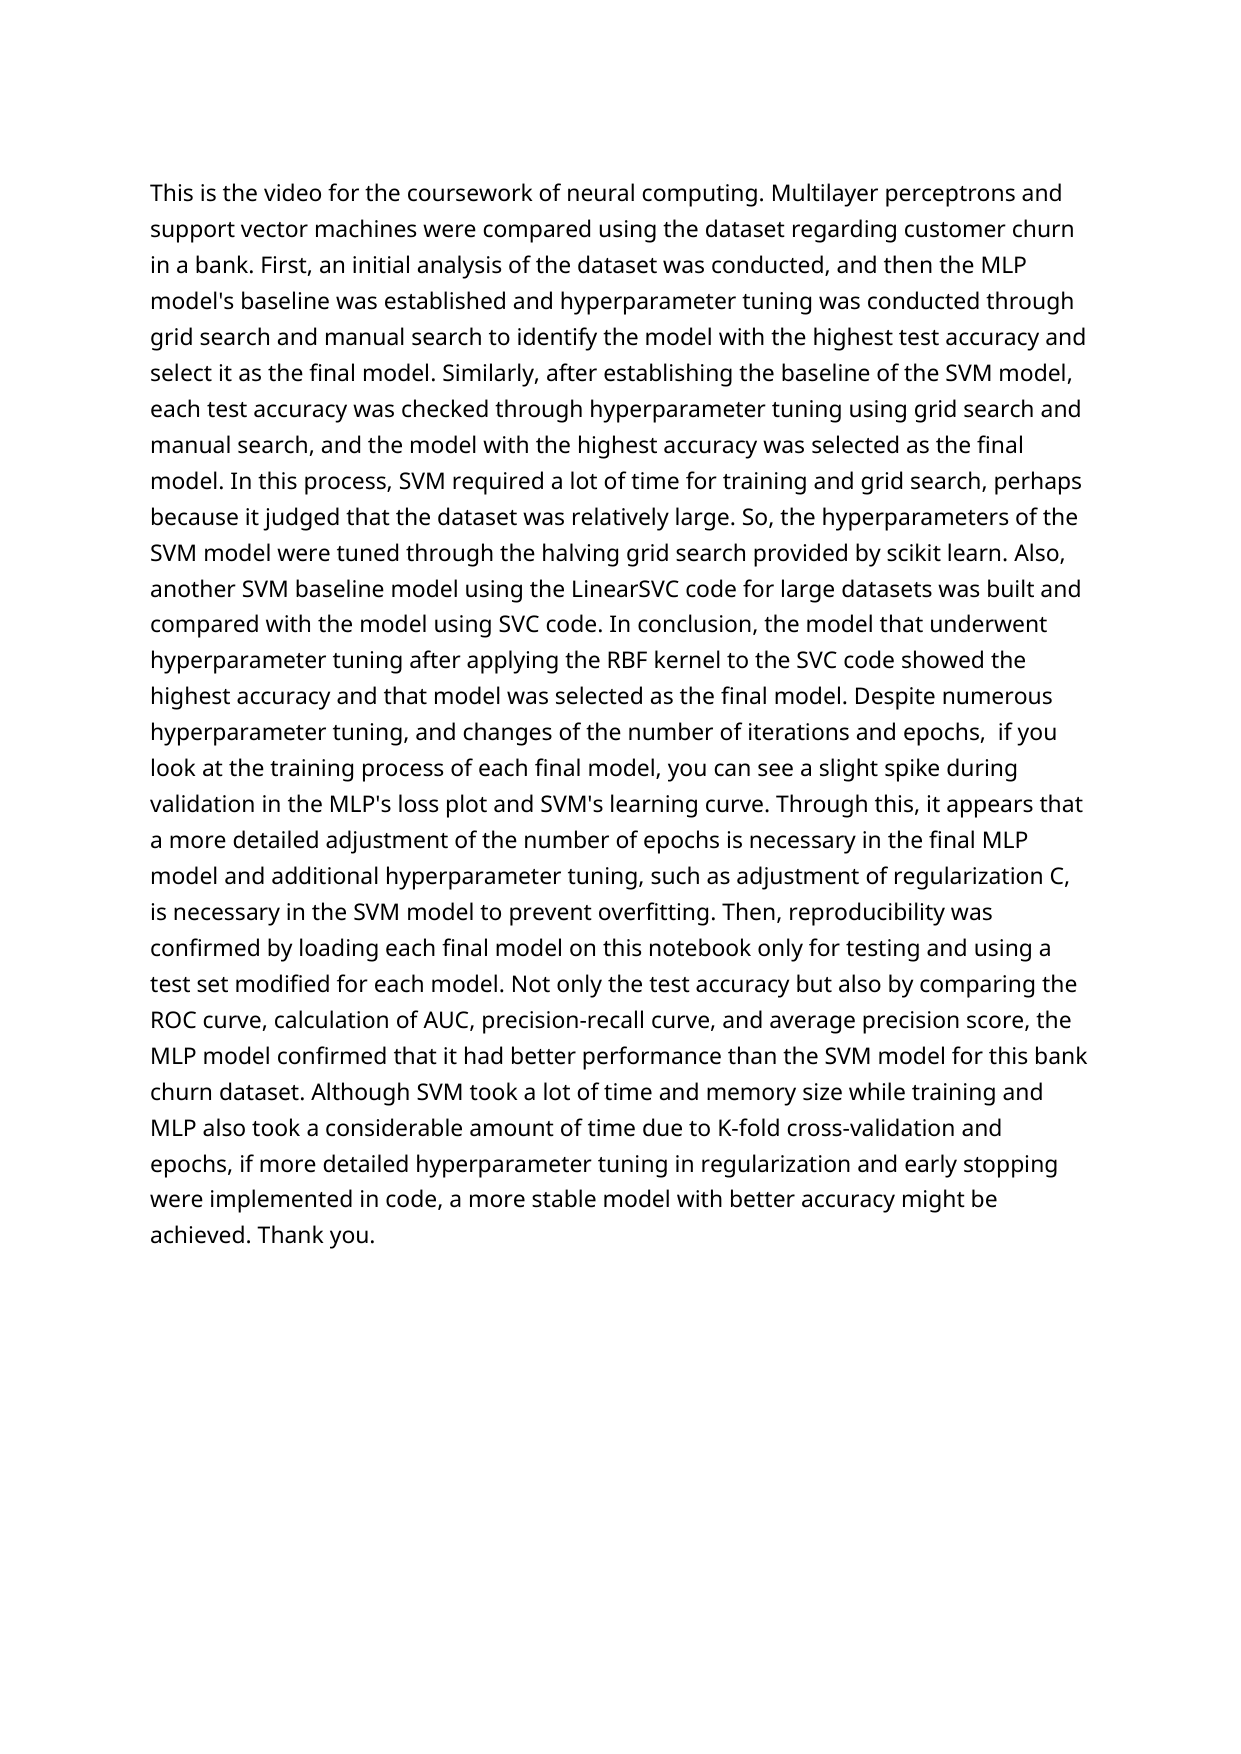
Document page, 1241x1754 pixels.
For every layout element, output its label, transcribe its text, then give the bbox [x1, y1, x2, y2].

text This is the video for the coursework of neural computing. Multilayer perceptrons and support vector machines were compared using the dataset regarding customer churn in a bank. First, an initial analysis of the dataset was conducted, and then the MLP model's baseline was established and hyperparameter tuning was conducted through grid search and manual search to identify the model with the highest test accuracy and select it as the final model. Similarly, after establishing the baseline of the SVM model, each test accuracy was checked through hyperparameter tuning using grid search and manual search, and the model with the highest accuracy was selected as the final model. In this process, SVM required a lot of time for training and grid search, perhaps because it judged that the dataset was relatively large. So, the hyperparameters of the SVM model were tuned through the halving grid search provided by scikit learn. Also, another SVM baseline model using the LinearSVC code for large datasets was built and compared with the model using SVC code. In conclusion, the model that underwent hyperparameter tuning after applying the RBF kernel to the SVC code showed the highest accuracy and that model was selected as the final model. Despite numerous hyperparameter tuning, and changes of the number of iterations and epochs, if you look at the training process of each final model, you can see a slight spike during validation in the MLP's loss plot and SVM's learning curve. Through this, it appears that a more detailed adjustment of the number of epochs is necessary in the final MLP model and additional hyperparameter tuning, such as adjustment of regularization C, is necessary in the SVM model to prevent overfitting. Then, reproducibility was confirmed by loading each final model on this notebook only for testing and using a test set modified for each model. Not only the test accuracy but also by comparing the ROC curve, calculation of AUC, precision-recall curve, and average precision score, the MLP model confirmed that it had better performance than the SVM model for this bank churn dataset. Although SVM took a lot of time and memory size while training and MLP also took a considerable amount of time due to K-fold cross-validation and epochs, if more detailed hyperparameter tuning in regularization and early stopping were implemented in code, a more stable model with better accuracy might be achieved. Thank you. [150, 177, 1090, 1251]
